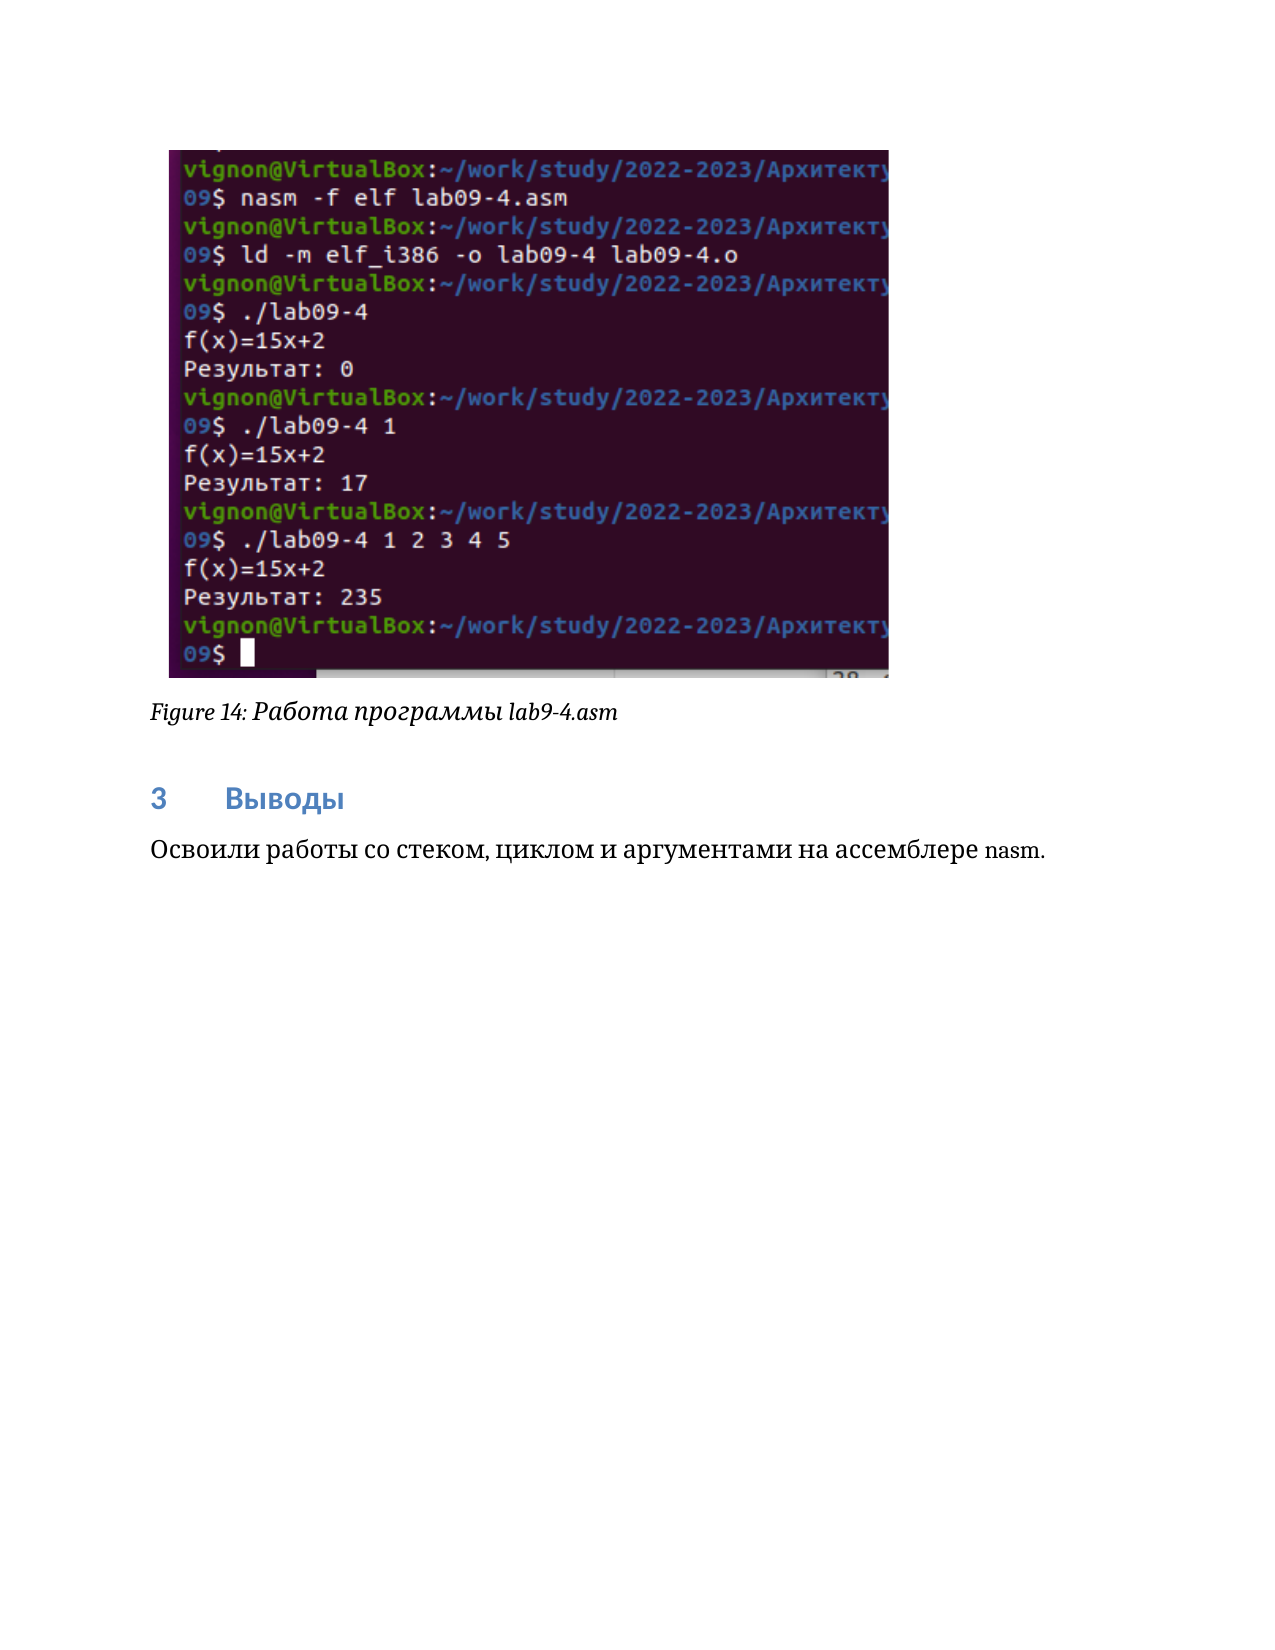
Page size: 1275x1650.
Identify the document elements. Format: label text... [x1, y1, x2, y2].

text Освоили работы со стеком, циклом и аргументами на ассемблере nasm. [150, 836, 1125, 865]
picture [168, 150, 889, 678]
subtitle 3 Выводы [150, 777, 1125, 818]
text Figure 14: Работа программы lab9-4.asm [150, 698, 1125, 727]
